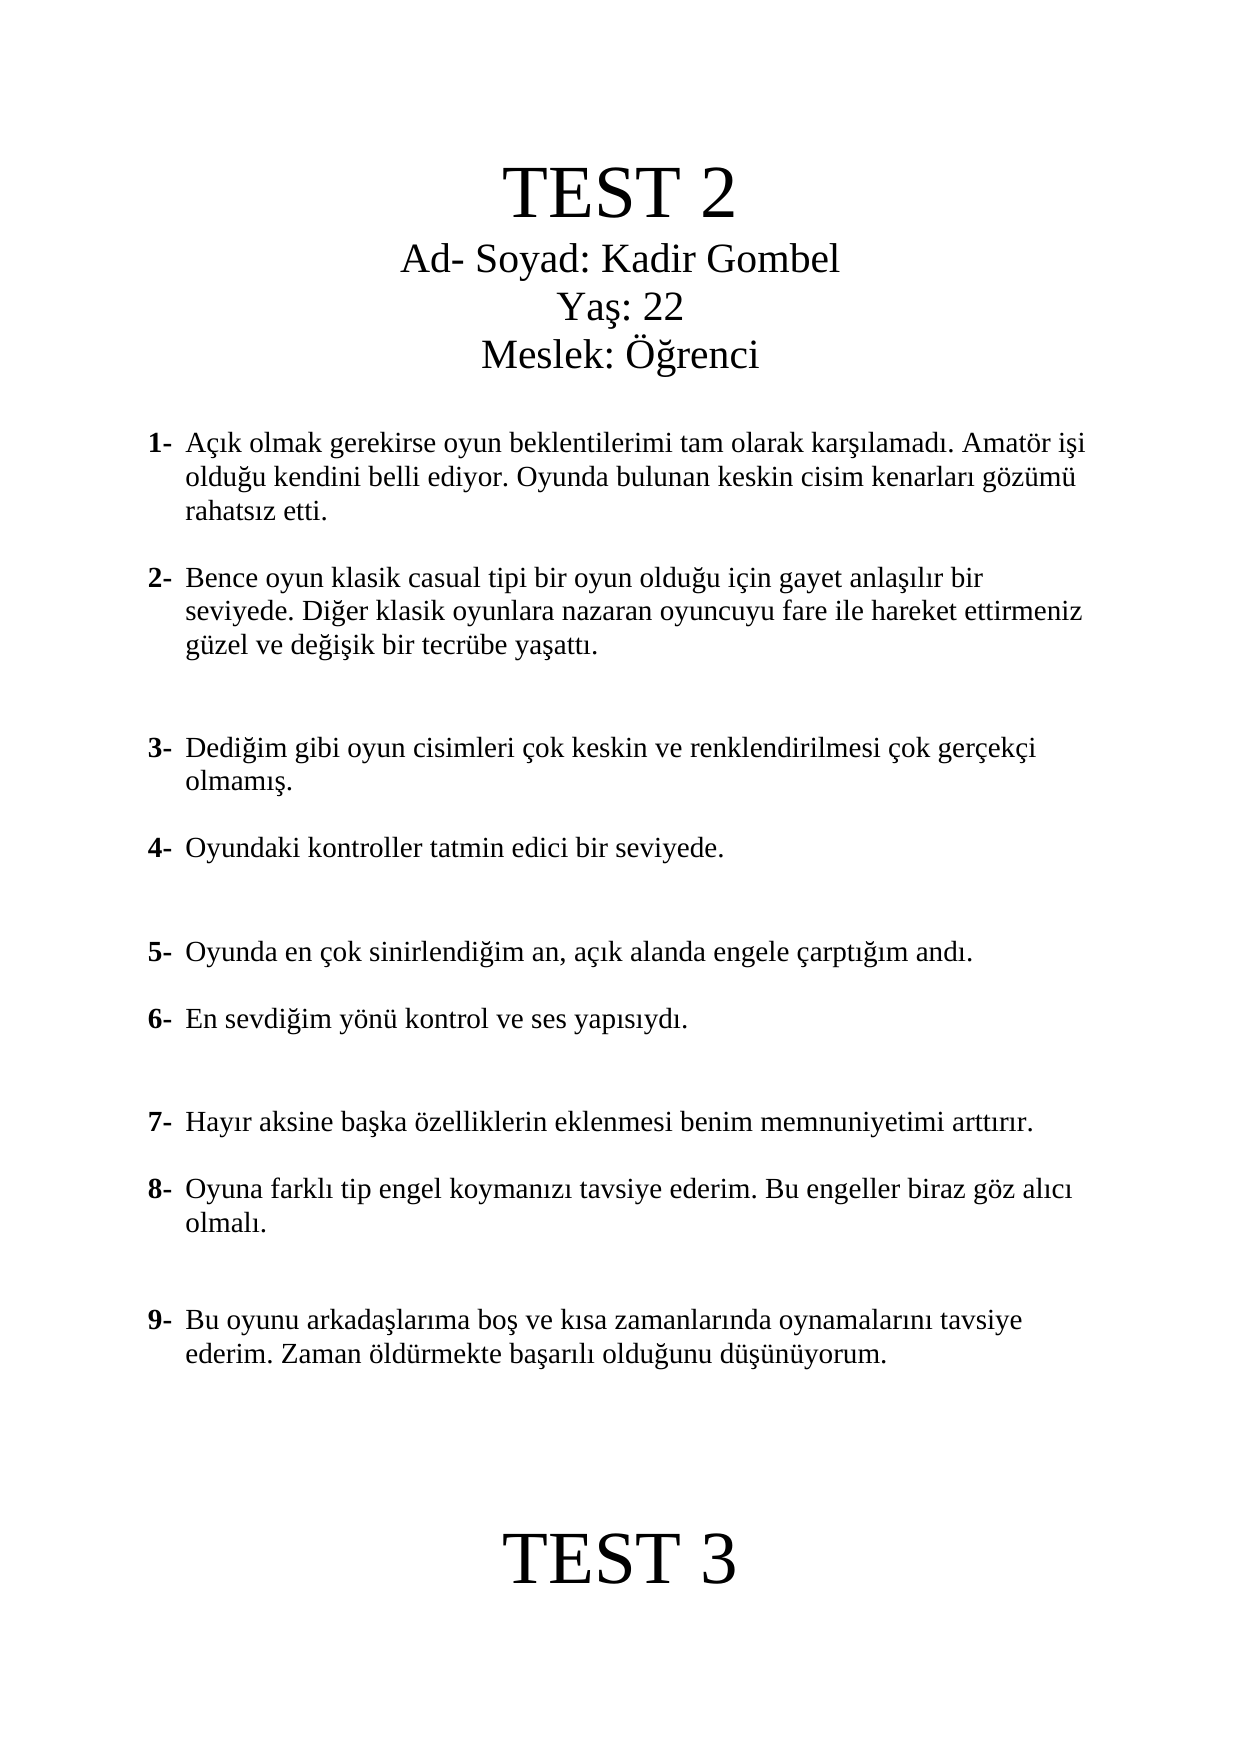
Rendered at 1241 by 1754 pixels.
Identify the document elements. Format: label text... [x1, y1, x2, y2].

list Oyundaki kontroller tatmin edici bir seviyede. [148, 831, 1093, 864]
text Meslek: Öğrenci [148, 330, 1093, 378]
list Açık olmak gerekirse oyun beklentilerimi tam olarak karşılamadı. Amatör işi olduğu kendini belli ediyor. Oyunda bulunan keskin cisim kenarları gözümü rahatsız etti. [148, 426, 1093, 526]
list En sevdiğim yönü kontrol ve ses yapısıydı. [148, 1001, 1093, 1034]
text TEST 2 [148, 148, 1093, 234]
list Oyunda en çok sinirlendiğim an, açık alanda engele çarptığım andı. [148, 934, 1093, 967]
list Oyuna farklı tip engel koymanızı tavsiye ederim. Bu engeller biraz göz alıcı olmalı. [148, 1171, 1093, 1238]
text TEST 3 [148, 1513, 1093, 1599]
list Hayır aksine başka özelliklerin eklenmesi benim memnuniyetimi arttırır. [148, 1104, 1093, 1138]
text Yaş: 22 [148, 282, 1093, 330]
text Ad- Soyad: Kadir Gombel [148, 234, 1093, 282]
list Bu oyunu arkadaşlarıma boş ve kısa zamanlarında oynamalarını tavsiye ederim. Zaman öldürmekte başarılı olduğunu düşünüyorum. [148, 1302, 1093, 1369]
list Bence oyun klasik casual tipi bir oyun olduğu için gayet anlaşılır bir seviyede. Diğer klasik oyunlara nazaran oyuncuyu fare ile hareket ettirmeniz güzel ve değişik bir tecrübe yaşattı. [148, 560, 1093, 660]
list Dediğim gibi oyun cisimleri çok keskin ve renklendirilmesi çok gerçekçi olmamış. [148, 730, 1093, 797]
